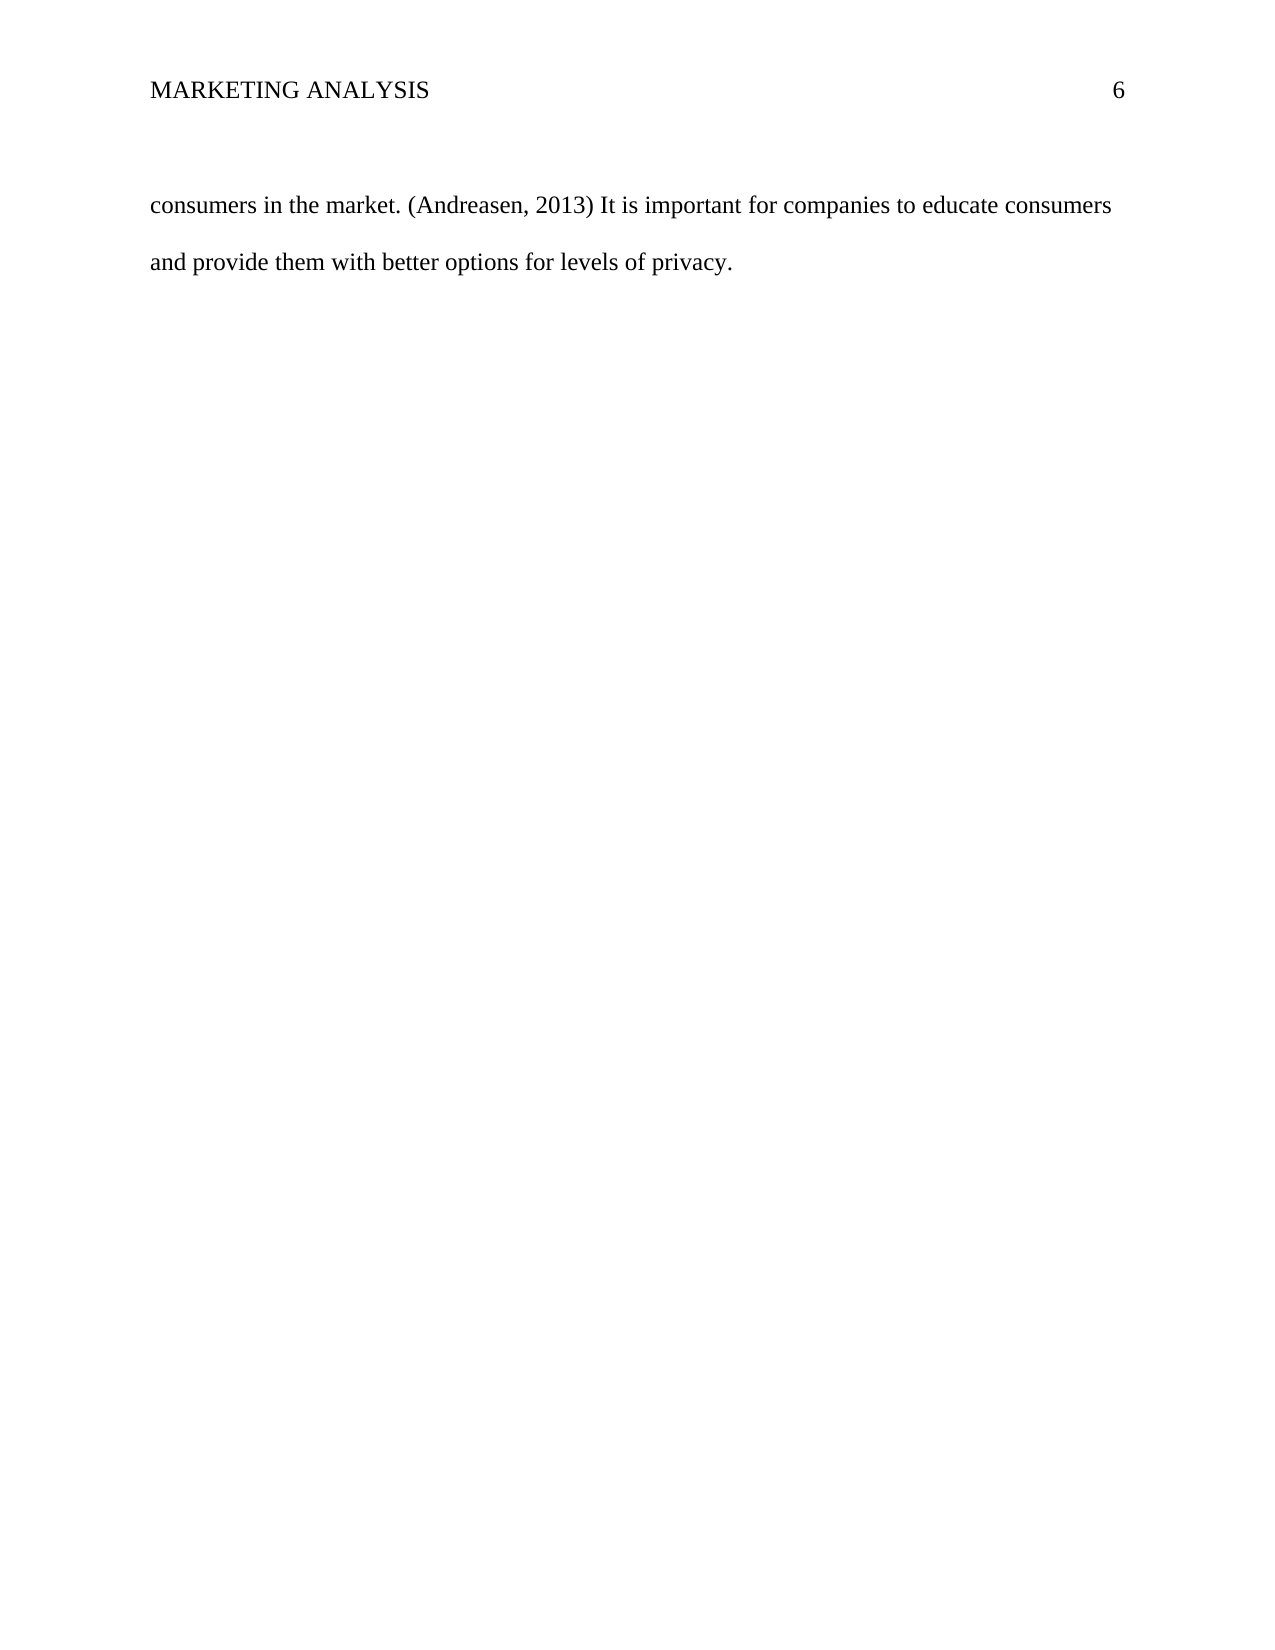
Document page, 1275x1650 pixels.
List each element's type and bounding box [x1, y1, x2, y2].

text [150, 190, 1125, 276]
